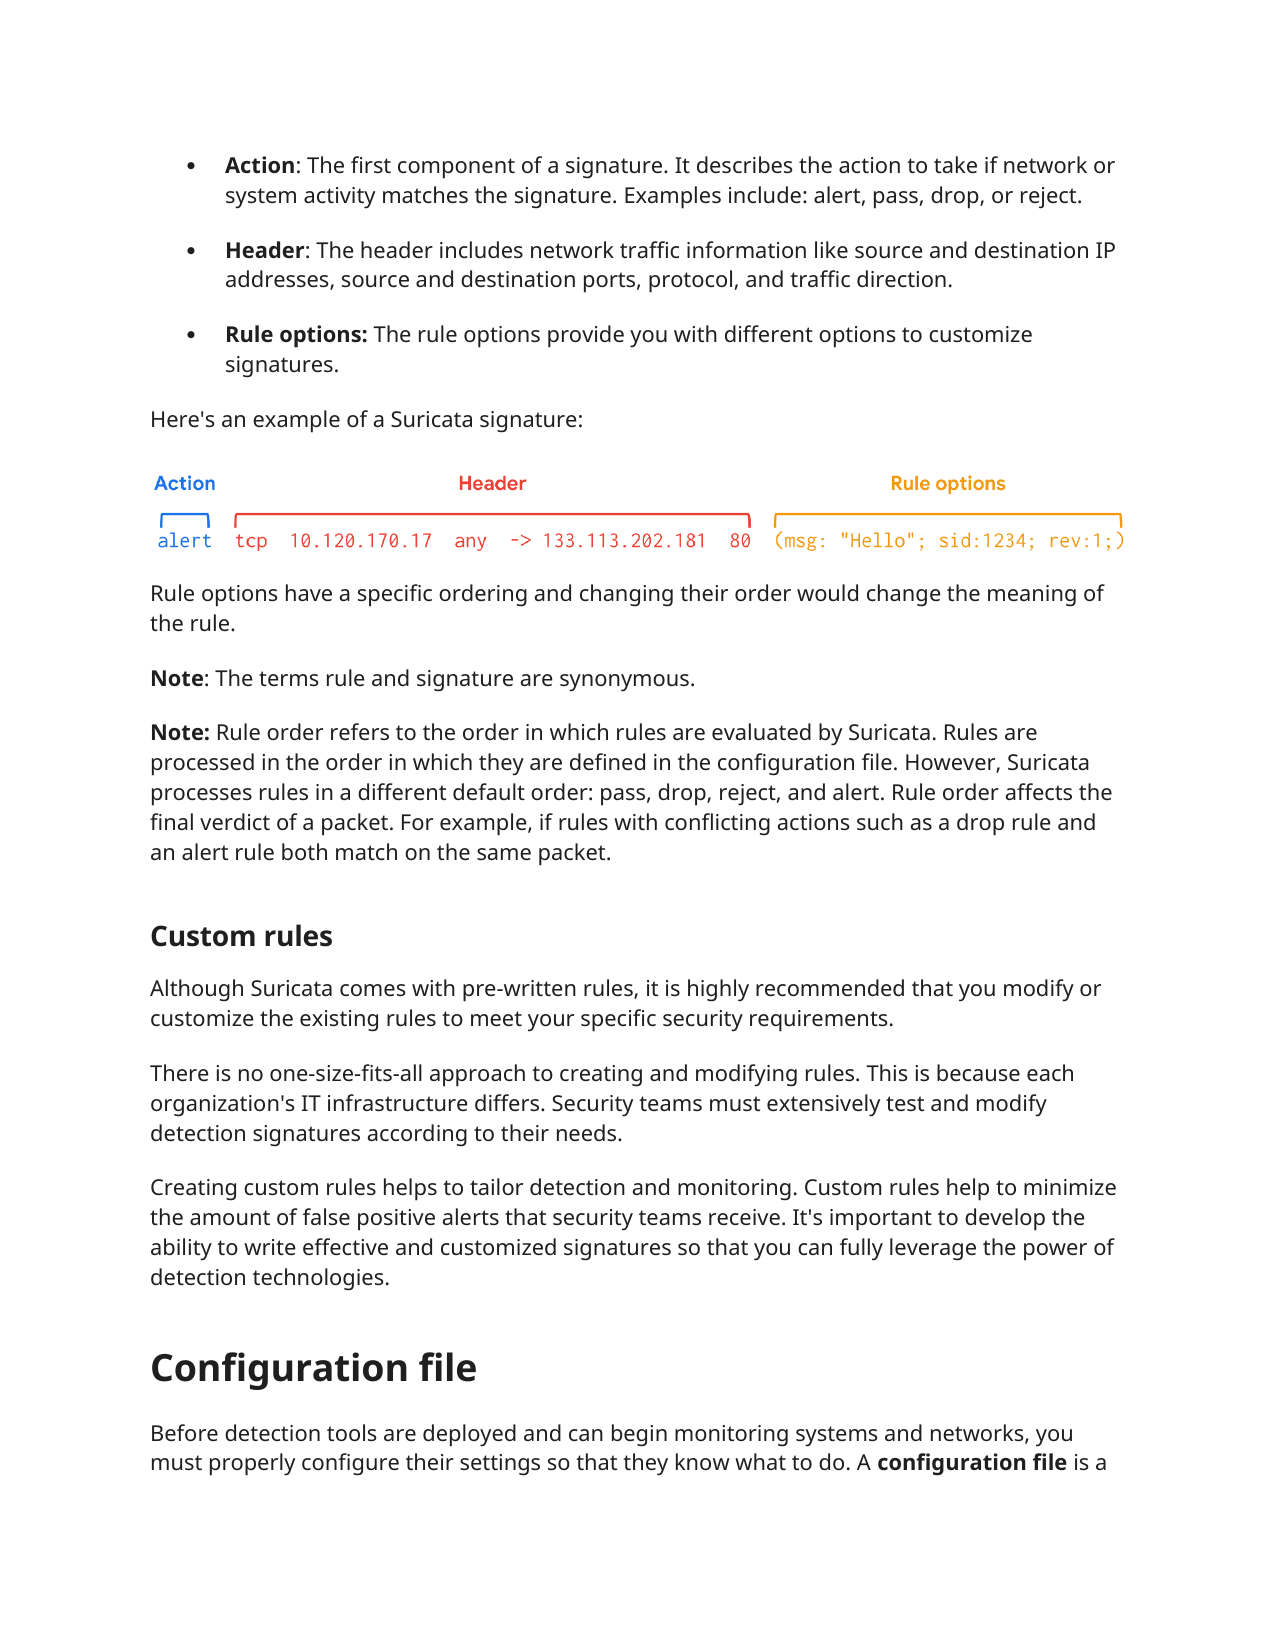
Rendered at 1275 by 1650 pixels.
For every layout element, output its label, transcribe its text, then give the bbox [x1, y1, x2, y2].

text Here's an example of a Suricata signature: [150, 404, 1125, 433]
text Note: Rule order refers to the order in which rules are evaluated by Suricata. Rules are processed in the order in which they are defined in the configuration file. However, Suricata processes rules in a different default order: pass, drop, reject, and alert. Rule order affects the final verdict of a packet. For example, if rules with conflicting actions such as a drop rule and an alert rule both match on the same packet. [150, 717, 1125, 866]
list Action: The first component of a signature. It describes the action to take if network or system activity matches the signature. Examples include: alert, pass, drop, or reject. [187, 150, 1125, 209]
picture [150, 458, 1125, 578]
text Configuration file [150, 1341, 1125, 1392]
list Header: The header includes network traffic information like source and destination IP addresses, source and destination ports, protocol, and traffic direction. [187, 234, 1125, 294]
list Rule options: The rule options provide you with different options to customize signatures. [187, 319, 1125, 379]
text Creating custom rules helps to tailor detection and monitoring. Custom rules help to minimize the amount of false positive alerts that security teams receive. It's important to develop the ability to write effective and customized signatures so that you can fully leverage the power of detection technologies. [150, 1172, 1125, 1291]
text There is no one-size-fits-all approach to creating and modifying rules. This is because each organization's IT infrastructure differs. Security teams must extensively test and modify detection signatures according to their needs. [150, 1058, 1125, 1147]
text Note: The terms rule and signature are synonymous. [150, 662, 1125, 692]
text Rule options have a specific ordering and changing their order would change the meaning of the rule. [150, 578, 1125, 637]
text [150, 1417, 1125, 1477]
text Custom rules [150, 916, 1125, 954]
text Although Suricata comes with pre-written rules, it is highly recommended that you modify or customize the existing rules to meet your specific security requirements. [150, 973, 1125, 1033]
